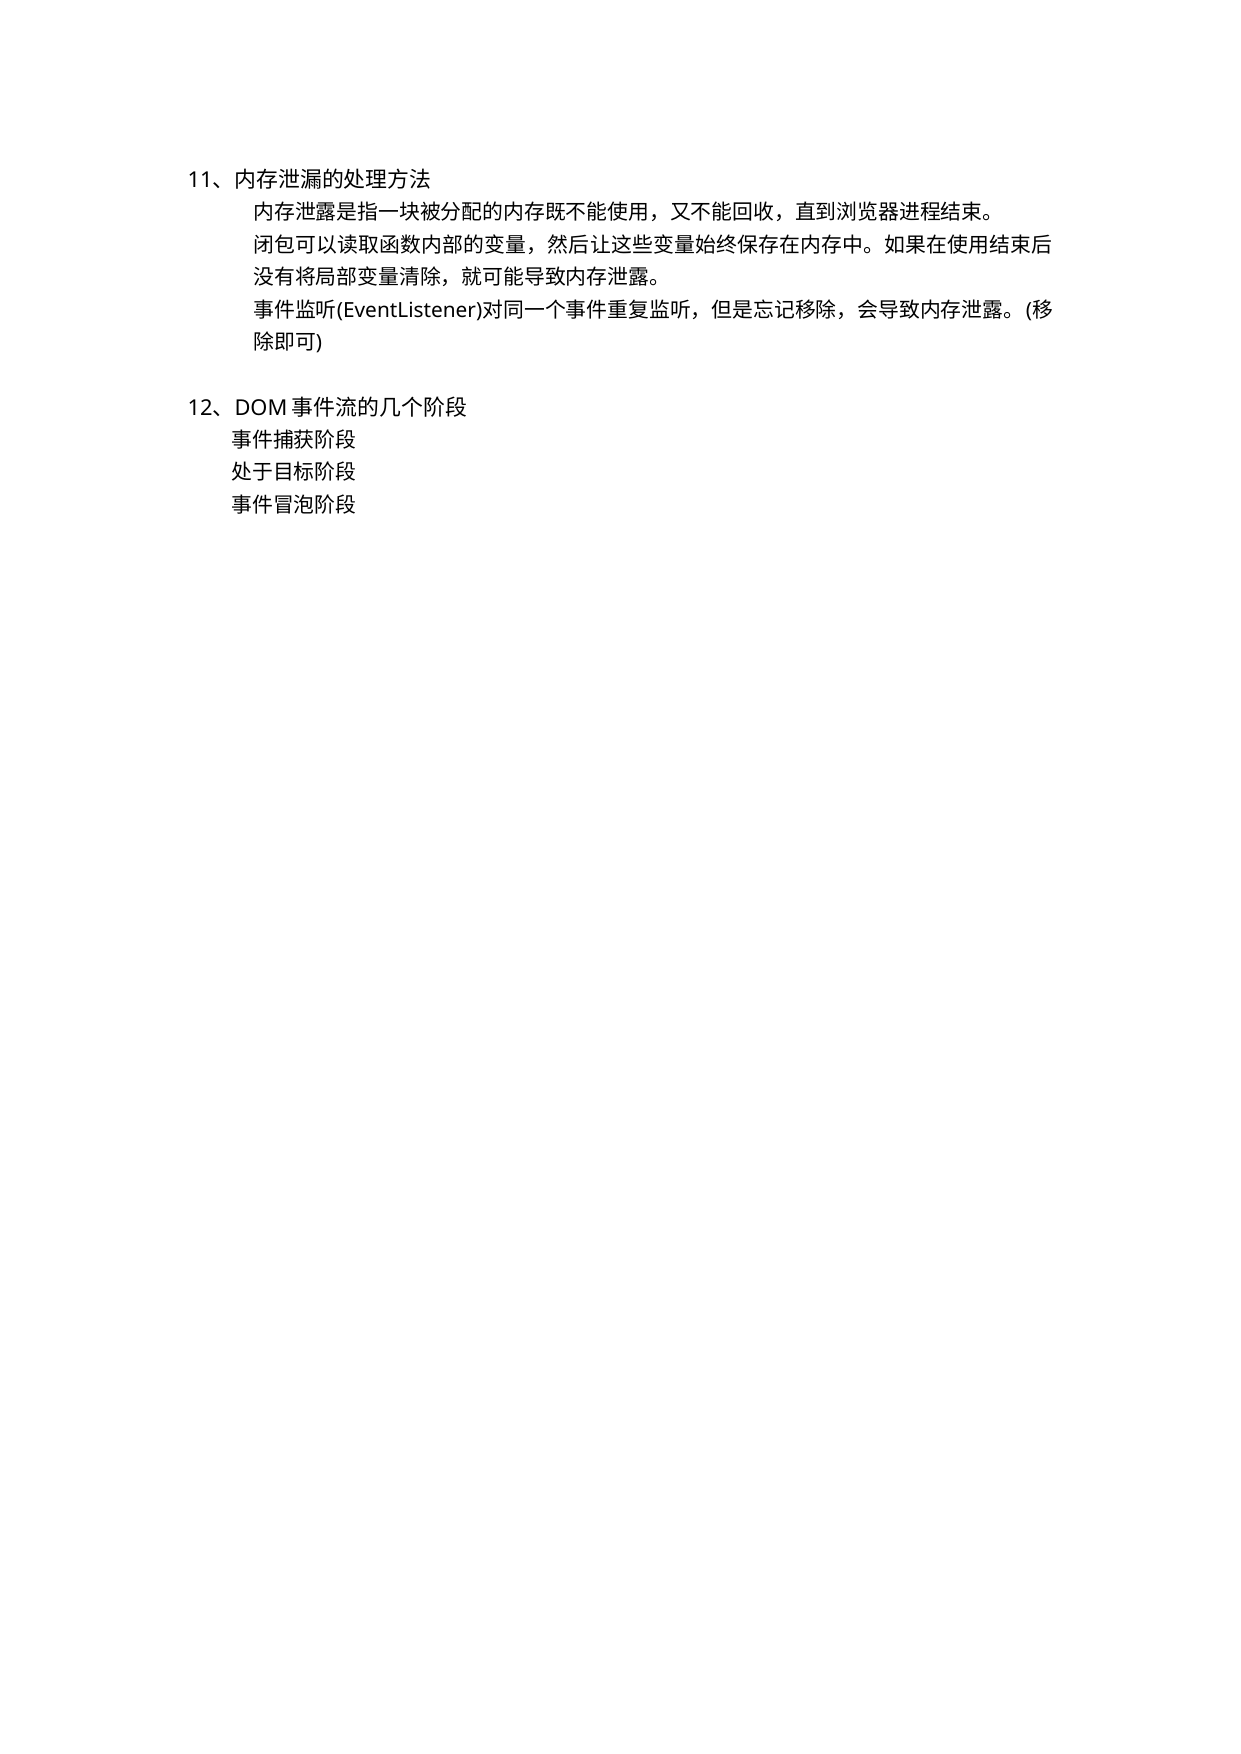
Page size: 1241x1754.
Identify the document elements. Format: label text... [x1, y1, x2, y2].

text 事件监听(EventListener)对同一个事件重复监听，但是忘记移除，会导致内存泄露。(移除即可) [253, 292, 1053, 357]
text 事件冒泡阶段 [187, 487, 1053, 519]
text 处于目标阶段 [187, 454, 1053, 487]
text 内存泄露是指一块被分配的内存既不能使用，又不能回收，直到浏览器进程结束。 [253, 194, 1053, 227]
text 11、内存泄漏的处理方法 [187, 162, 1053, 194]
text 事件捕获阶段 [187, 422, 1053, 454]
text 闭包可以读取函数内部的变量，然后让这些变量始终保存在内存中。如果在使用结束后没有将局部变量清除，就可能导致内存泄露。 [253, 227, 1053, 292]
text 12、DOM事件流的几个阶段 [187, 389, 1053, 422]
